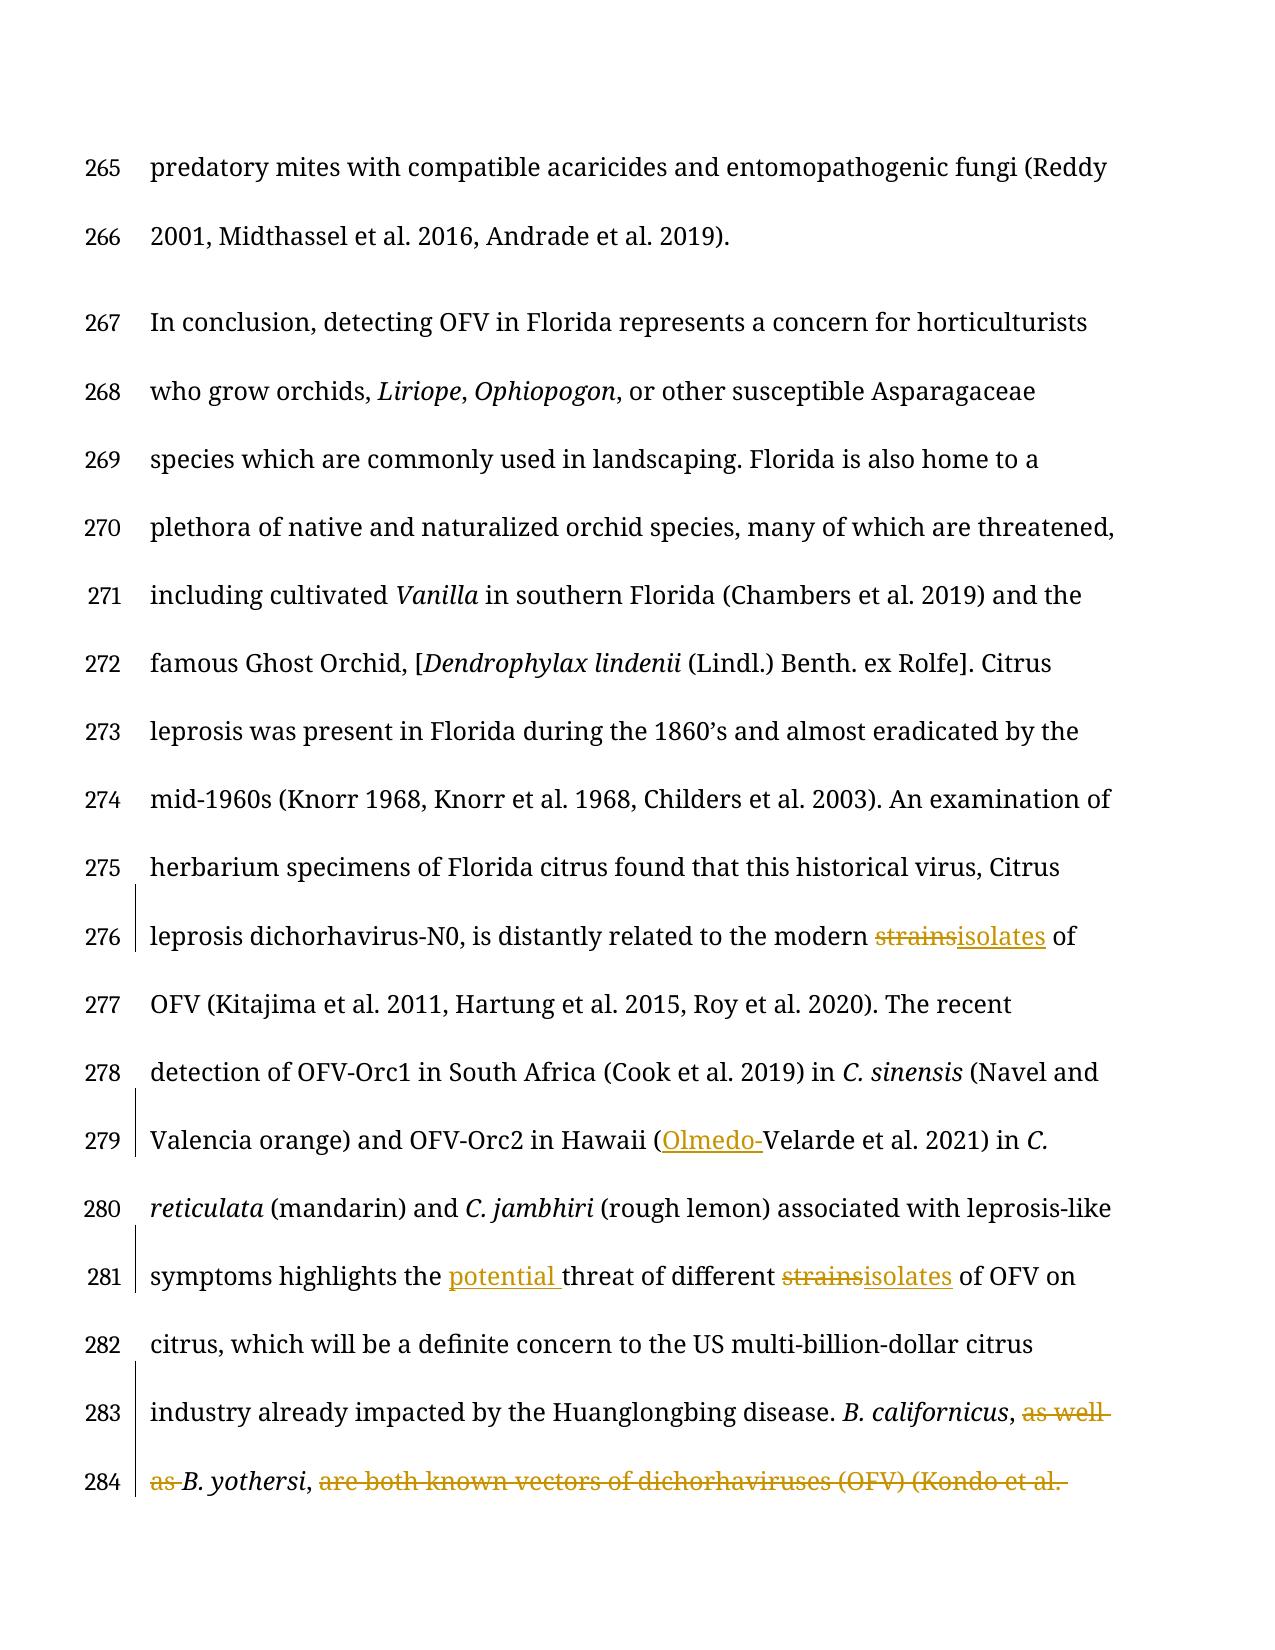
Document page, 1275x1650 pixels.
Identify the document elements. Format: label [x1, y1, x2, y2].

text [150, 305, 1125, 1497]
text [150, 150, 1125, 252]
